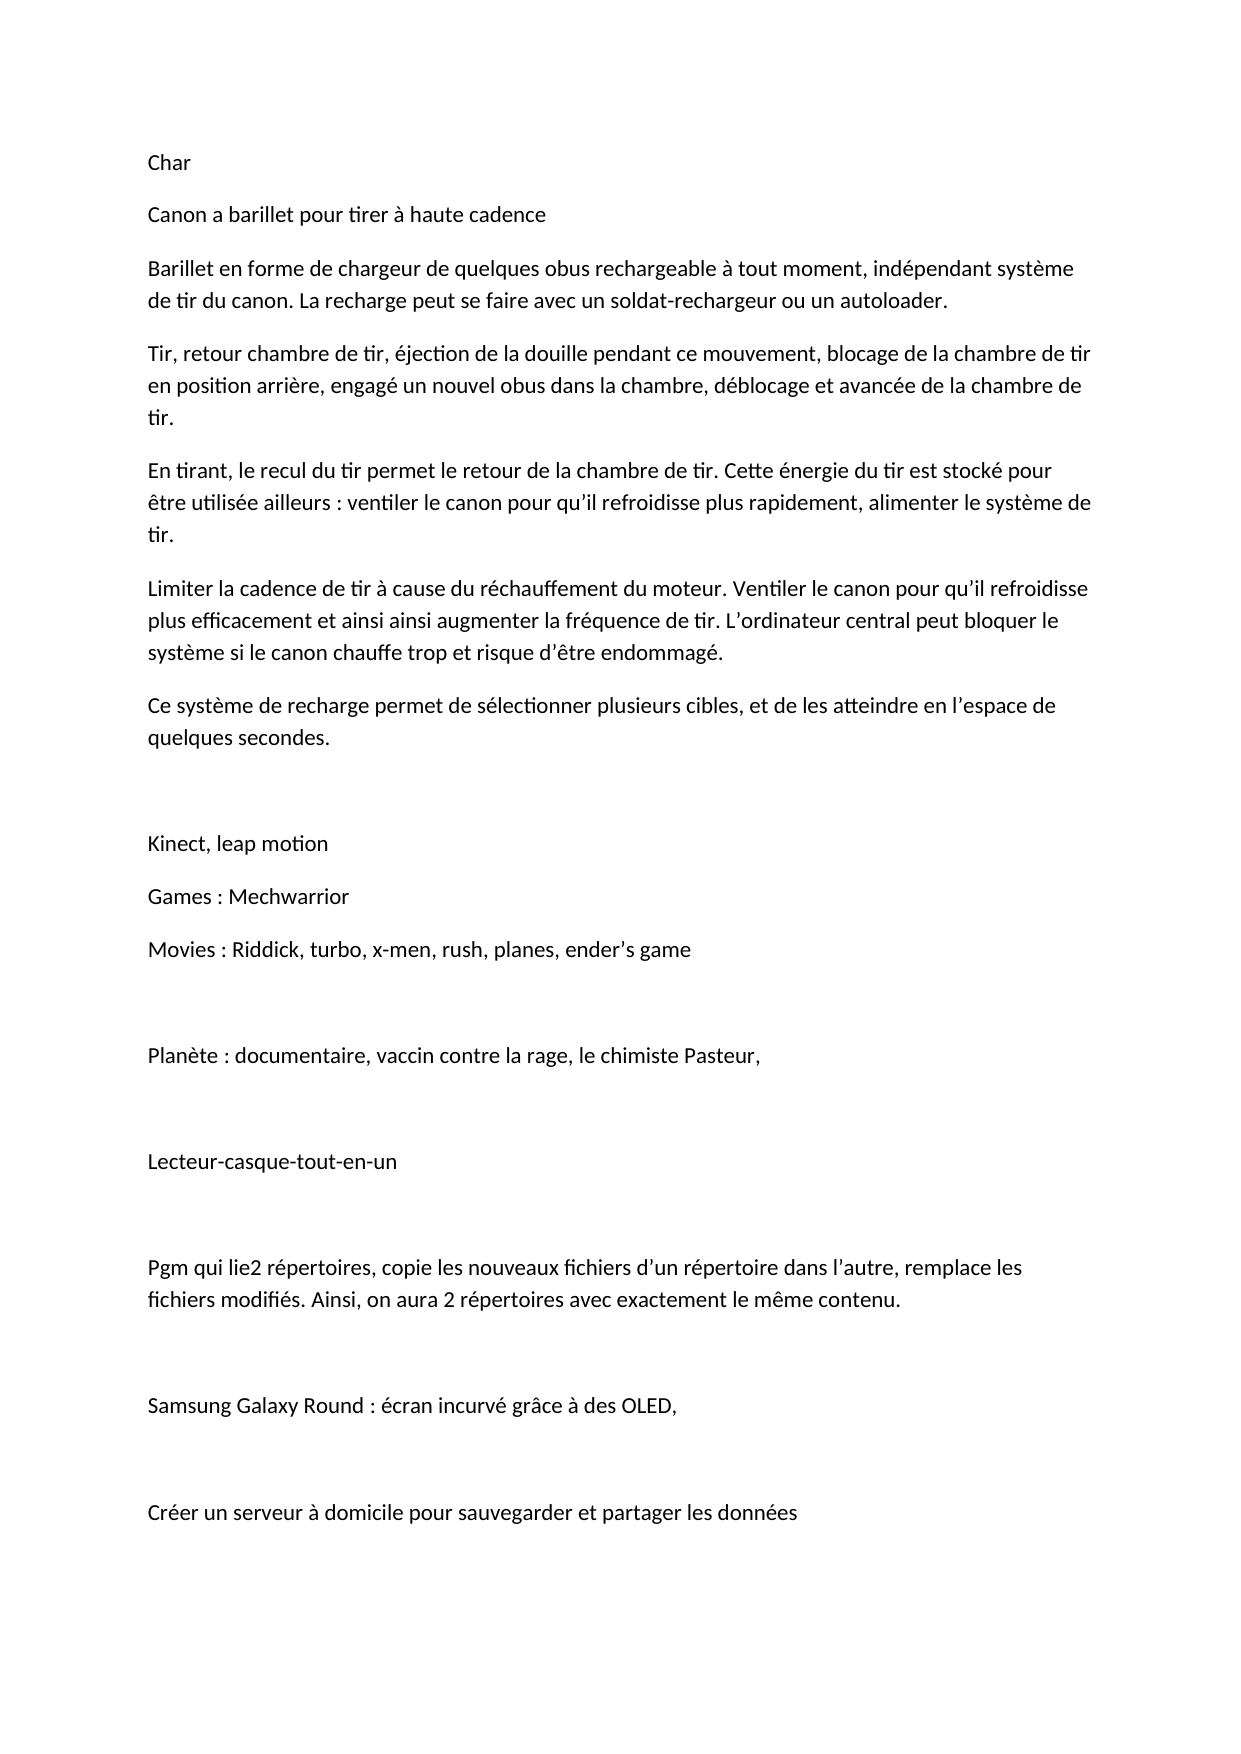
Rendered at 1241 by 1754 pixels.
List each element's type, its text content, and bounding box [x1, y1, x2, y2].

text Pgm qui lie2 répertoires, copie les nouveaux fichiers d’un répertoire dans l’autre, remplace les fichiers modifiés. Ainsi, on aura 2 répertoires avec exactement le même contenu. [148, 1253, 1093, 1314]
text Kinect, leap motion [148, 829, 1093, 857]
text Ce système de recharge permet de sélectionner plusieurs cibles, et de les atteindre en l’espace de quelques secondes. [148, 691, 1093, 751]
text Lecteur-casque-tout-en-un [148, 1147, 1093, 1175]
text Char [148, 148, 1093, 176]
text Samsung Galaxy Round : écran incurvé grâce à des OLED, [148, 1392, 1093, 1420]
text En tirant, le recul du tir permet le retour de la chambre de tir. Cette énergie du tir est stocké pour être utilisée ailleurs : ventiler le canon pour qu’il refroidisse plus rapidement, alimenter le système de tir. [148, 456, 1093, 549]
text Barillet en forme de chargeur de quelques obus rechargeable à tout moment, indépendant système de tir du canon. La recharge peut se faire avec un soldat-rechargeur ou un autoloader. [148, 254, 1093, 314]
text Movies : Riddick, turbo, x-men, rush, planes, ender’s game [148, 935, 1093, 963]
text Tir, retour chambre de tir, éjection de la douille pendant ce mouvement, blocage de la chambre de tir en position arrière, engagé un nouvel obus dans la chambre, déblocage et avancée de la chambre de tir. [148, 339, 1093, 431]
text Planète : documentaire, vaccin contre la rage, le chimiste Pasteur, [148, 1041, 1093, 1069]
text Créer un serveur à domicile pour sauvegarder et partager les données [148, 1498, 1093, 1526]
text Limiter la cadence de tir à cause du réchauffement du moteur. Ventiler le canon pour qu’il refroidisse plus efficacement et ainsi ainsi augmenter la fréquence de tir. L’ordinateur central peut bloquer le système si le canon chauffe trop et risque d’être endommagé. [148, 574, 1093, 666]
text Canon a barillet pour tirer à haute cadence [148, 201, 1093, 229]
text Games : Mechwarrior [148, 882, 1093, 910]
